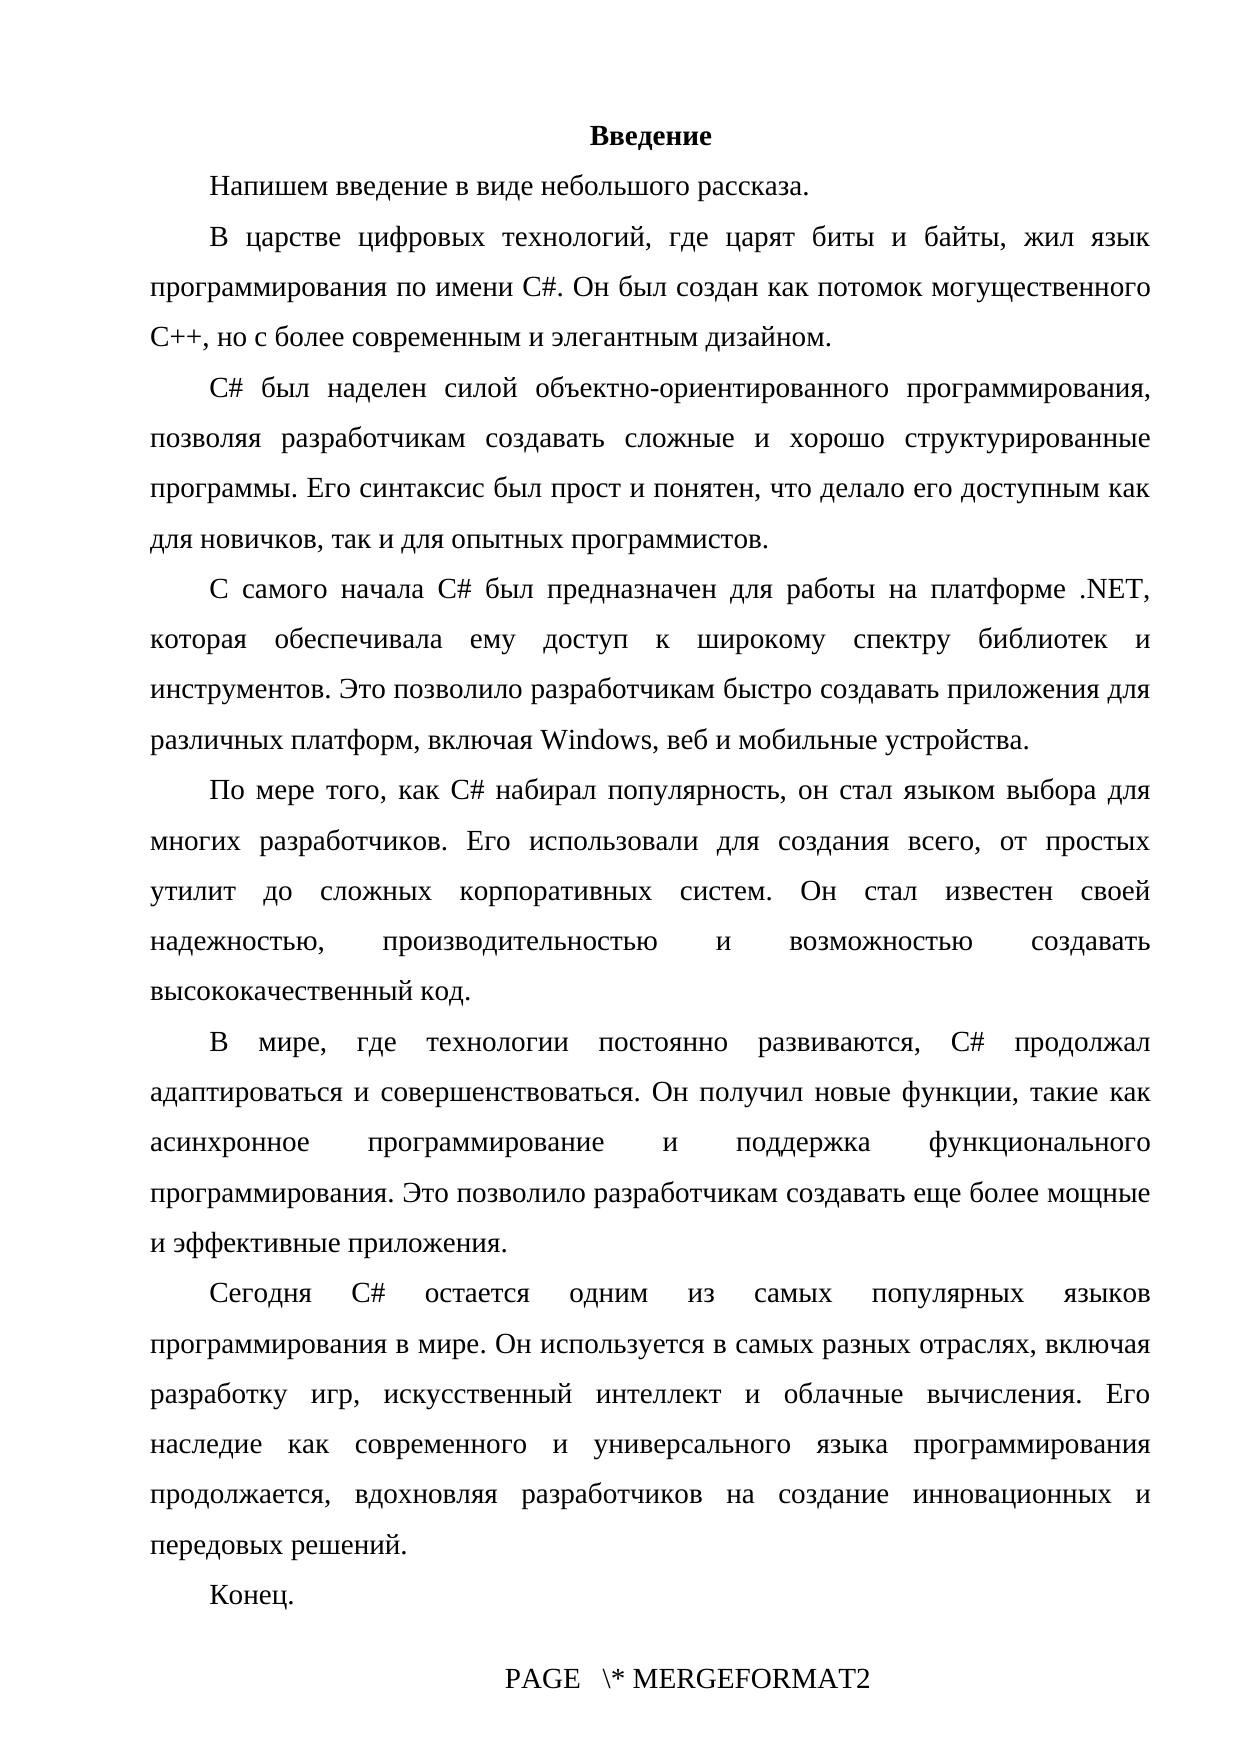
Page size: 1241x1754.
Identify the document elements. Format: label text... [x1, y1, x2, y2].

text По мере того, как C# набирал популярность, он стал языком выбора для многих разработчиков. Его использовали для создания всего, от простых утилит до сложных корпоративных систем. Он стал известен своей надежностью, производительностью и возможностью создавать высококачественный код. [150, 772, 1152, 1007]
text C# был наделен силой объектно-ориентированного программирования, позволяя разработчикам создавать сложные и хорошо структурированные программы. Его синтаксис был прост и понятен, что делало его доступным как для новичков, так и для опытных программистов. [150, 370, 1152, 554]
text С самого начала C# был предназначен для работы на платформе .NET, которая обеспечивала ему доступ к широкому спектру библиотек и инструментов. Это позволило разработчикам быстро создавать приложения для различных платформ, включая Windows, веб и мобильные устройства. [150, 571, 1152, 756]
text Сегодня C# остается одним из самых популярных языков программирования в мире. Он используется в самых разных отраслях, включая разработку игр, искусственный интеллект и облачные вычисления. Его наследие как современного и универсального языка программирования продолжается, вдохновляя разработчиков на создание инновационных и передовых решений. [150, 1275, 1152, 1561]
text Напишем введение в виде небольшого рассказа. [150, 168, 1152, 202]
text Конец. [150, 1577, 1152, 1611]
text В мире, где технологии постоянно развиваются, C# продолжал адаптироваться и совершенствоваться. Он получил новые функции, такие как асинхронное программирование и поддержка функционального программирования. Это позволило разработчикам создавать еще более мощные и эффективные приложения. [150, 1024, 1152, 1259]
text В царстве цифровых технологий, где царят биты и байты, жил язык программирования по имени C#. Он был создан как потомок могущественного C++, но с более современным и элегантным дизайном. [150, 219, 1152, 353]
title Введение [150, 118, 1152, 152]
